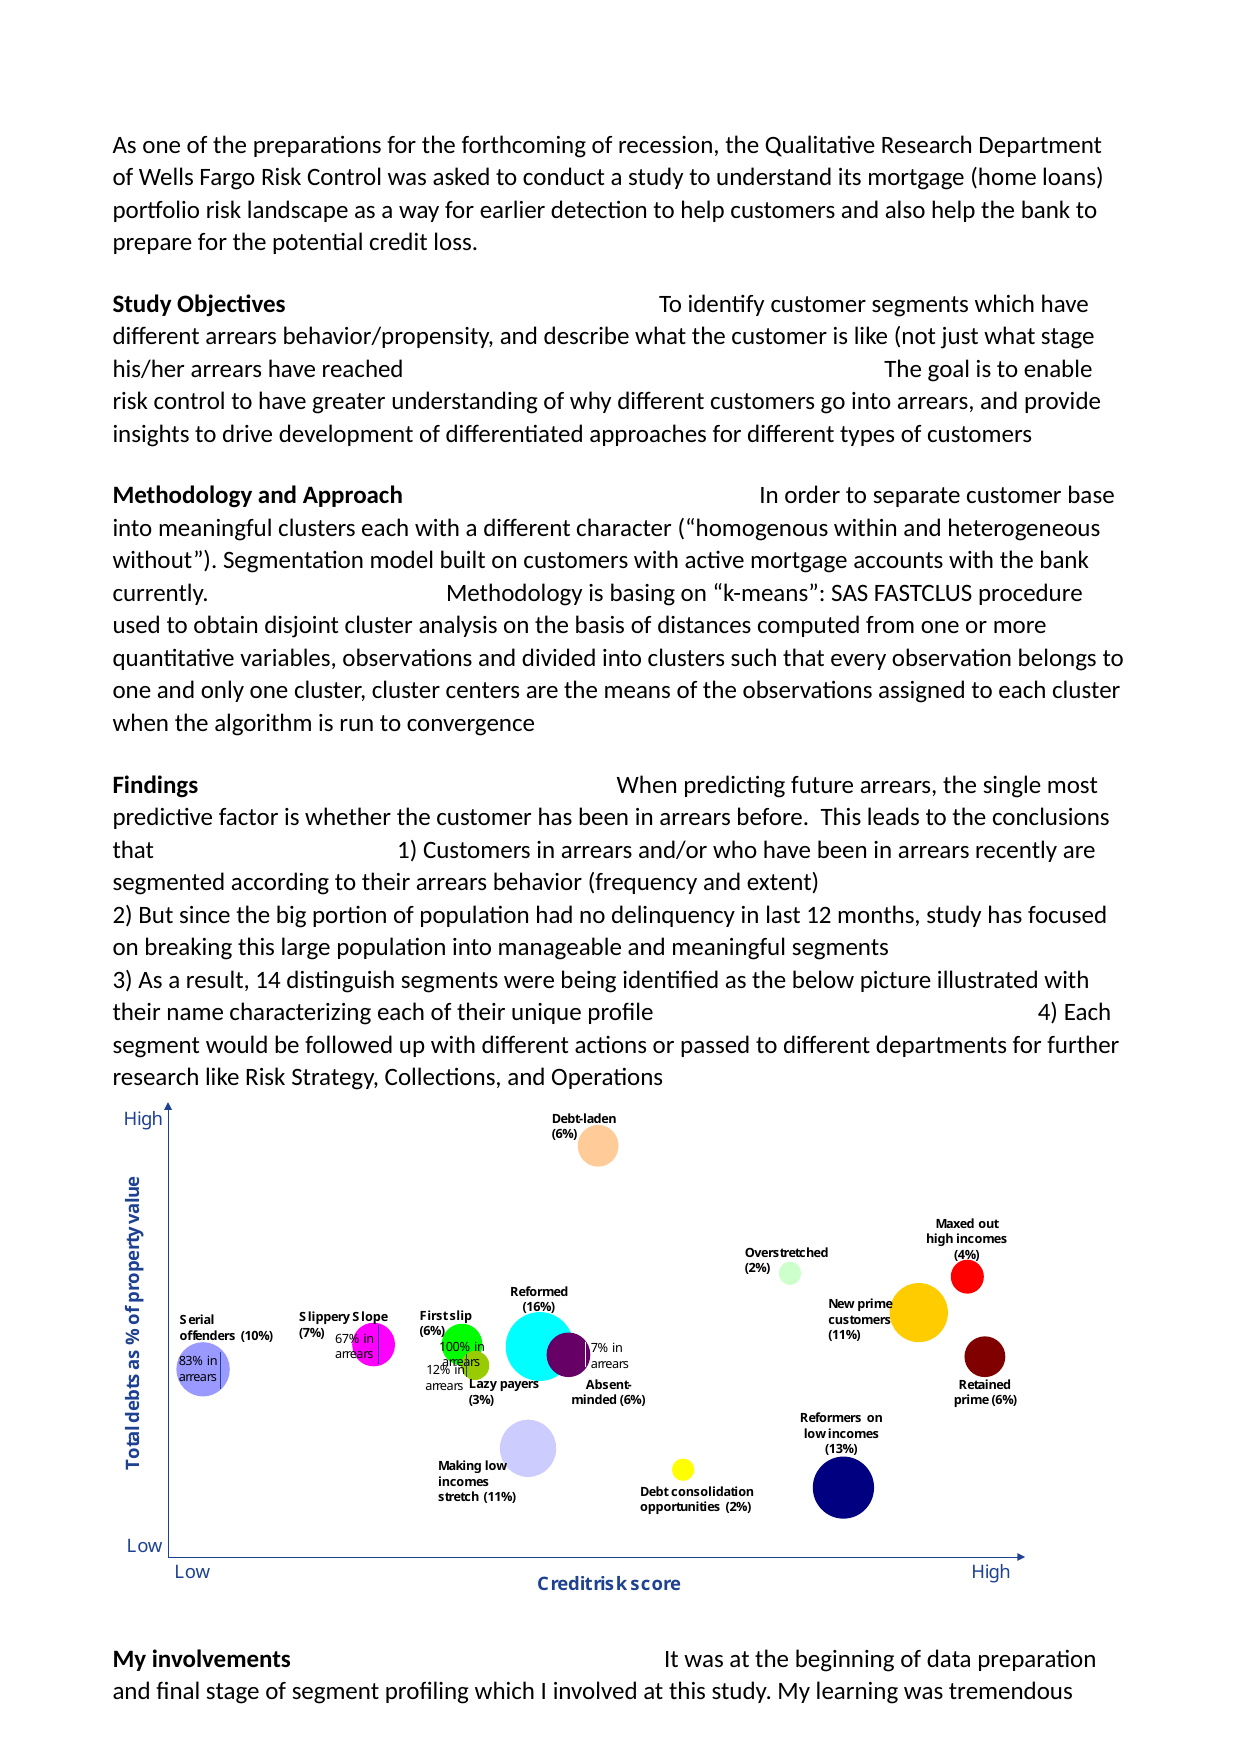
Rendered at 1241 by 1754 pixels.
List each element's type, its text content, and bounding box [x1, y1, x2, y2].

subtitle Study Objectives To identify customer segments which have different arrears behavior/propensity, and describe what the customer is like (not just what stage his/her arrears have reached The goal is to enable risk control to have greater understanding of why different customers go into arrears, and provide insights to drive development of differentiated approaches for different types of customers [112, 287, 1128, 449]
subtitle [112, 1642, 1128, 1707]
subtitle Findings When predicting future arrears, the single most predictive factor is whether the customer has been in arrears before. This leads to the conclusions that 1) Customers in arrears and/or who have been in arrears recently are segmented according to their arrears behavior (frequency and extent) 2) But since the big portion of population had no delinquency in last 12 months, study has focused on breaking this large population into manageable and meaningful segments 3) As a result, 14 distinguish segments were being identified as the below picture illustrated with their name characterizing each of their unique profile 4) Each segment would be followed up with different actions or passed to different departments for further research like Risk Strategy, Collections, and Operations [112, 768, 1128, 1613]
subtitle Methodology and Approach In order to separate customer base into meaningful clusters each with a different character (“homogenous within and heterogeneous without”). Segmentation model built on customers with active mortgage accounts with the bank currently. Methodology is basing on “k-means”: SAS FASTCLUS procedure used to obtain disjoint cluster analysis on the basis of distances computed from one or more quantitative variables, observations and divided into clusters such that every observation belongs to one and only one cluster, cluster centers are the means of the observations assigned to each cluster when the algorithm is run to convergence [112, 479, 1128, 739]
subtitle As one of the preparations for the forthcoming of recession, the Qualitative Research Department of Wells Fargo Risk Control was asked to conduct a study to understand its mortgage (home loans) portfolio risk landscape as a way for earlier detection to help customers and also help the bank to prepare for the potential credit loss. [112, 128, 1128, 258]
